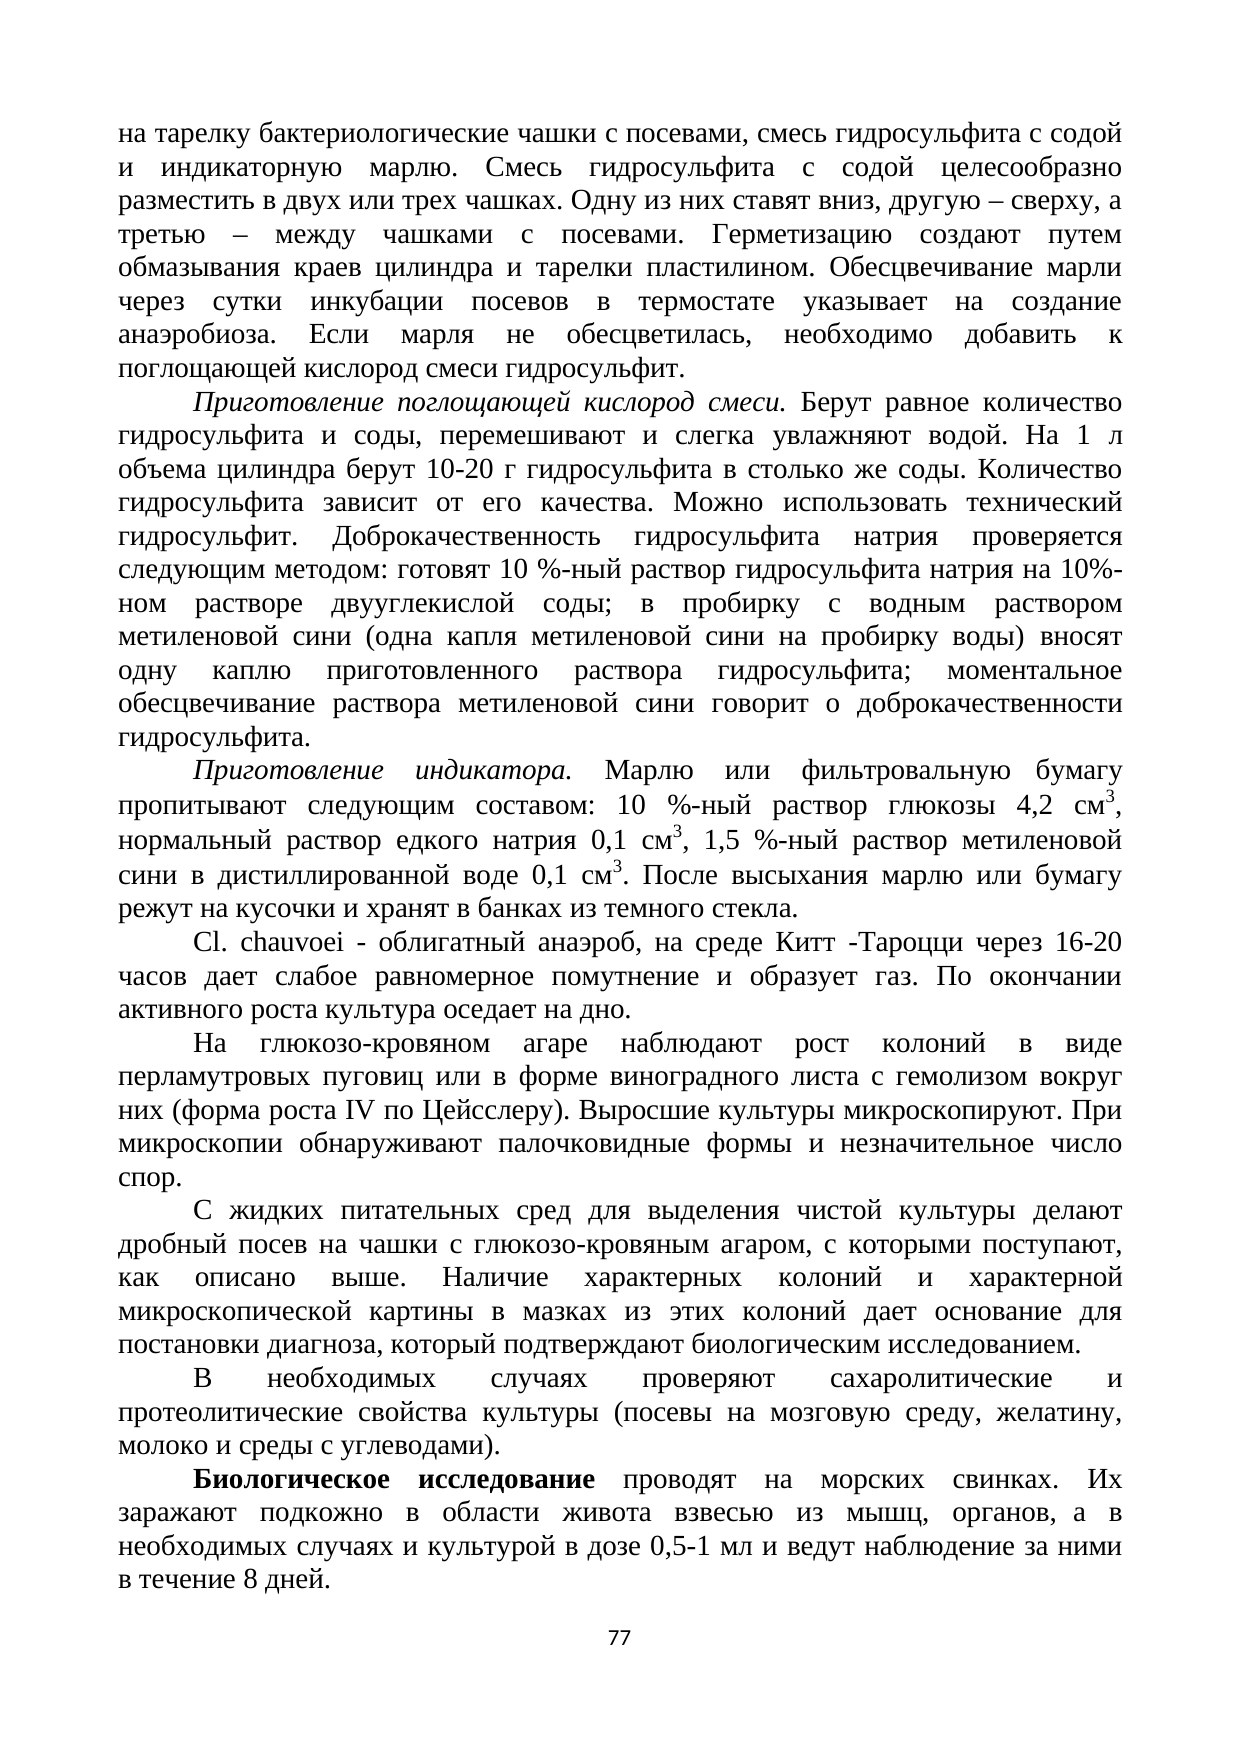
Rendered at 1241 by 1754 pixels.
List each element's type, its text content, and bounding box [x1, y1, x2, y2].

text на тарелку бактериологические чашки с посевами, смесь гидросульфита с содой и индикаторную марлю. Смесь гидросульфита с содой целесообразно разместить в двух или трех чашках. Одну из них ставят вниз, другую – сверху, а третью – между чашками с посевами. Герметизацию создают путем обмазывания краев цилиндра и тарелки пластилином. Обесцвечивание марли через сутки инкубации посевов в термостате указывает на создание анаэробиоза. Если марля не обесцветилась, необходимо добавить к поглощающей кислород смеси гидросульфит. [118, 115, 1122, 384]
text С жидких питательных сред для выделения чистой культуры делают дробный посев на чашки с глюкозо-кровяным агаром, с которыми поступают, как описано выше. Наличие характерных колоний и характерной микроскопической картины в мазках из этих колоний дает основание для постановки диагноза, который подтверждают биологическим исследованием. [118, 1192, 1123, 1360]
text Приготовление поглощающей кислород смеси. Берут равное количество гидросульфита и соды, перемешивают и слегка увлажняют водой. На 1 л объема цилиндра берут 10-20 г гидросульфита в столько же соды. Количество гидросульфита зависит от его качества. Можно использовать технический гидросульфит. Доброкачественность гидросульфита натрия проверяется следующим методом: готовят 10 %-ный раствор гидросульфита натрия на 10%- ном растворе двууглекислой соды; в пробирку с водным раствором метиленовой сини (одна капля метиленовой сини на пробирку воды) вносят одну каплю приготовленного раствора гидросульфита; моментальное обесцвечивание раствора метиленовой сини говорит о доброкачественности гидросульфита. [118, 384, 1123, 753]
text На глюкозо-кровяном агаре наблюдают рост колоний в виде перламутровых пуговиц или в форме виноградного листа с гемолизом вокруг них (форма роста IV по Цейсслеру). Выросшие культуры микроскопируют. При микроскопии обнаруживают палочковидные формы и незначительное число спор. [118, 1025, 1122, 1192]
text Биологическое исследование проводят на морских свинках. Их заражают подкожно в области живота взвесью из мышц, органов, а в необходимых случаях и культурой в дозе 0,5-1 мл и ведут наблюдение за ними в течение 8 дней. [118, 1461, 1123, 1595]
text Приготовление индикатора. Марлю или фильтровальную бумагу пропитывают следующим составом: 10 %-ный раствор глюкозы 4,2 см3, нормальный раствор едкого натрия 0,1 см3, 1,5 %-ный раствор метиленовой сини в дистиллированной воде 0,1 см3. После высыхания марлю или бумагу режут на кусочки и хранят в банках из темного стекла. [118, 753, 1123, 924]
text В необходимых случаях проверяют сахаролитические и протеолитические свойства культуры (посевы на мозговую среду, желатину, молоко и среды с углеводами). [118, 1360, 1122, 1461]
text Cl. chauvoei - облигатный анаэроб, на среде Китт -Тароцци через 16-20 часов дает слабое равномерное помутнение и образует газ. По окончании активного роста культура оседает на дно. [118, 924, 1122, 1025]
